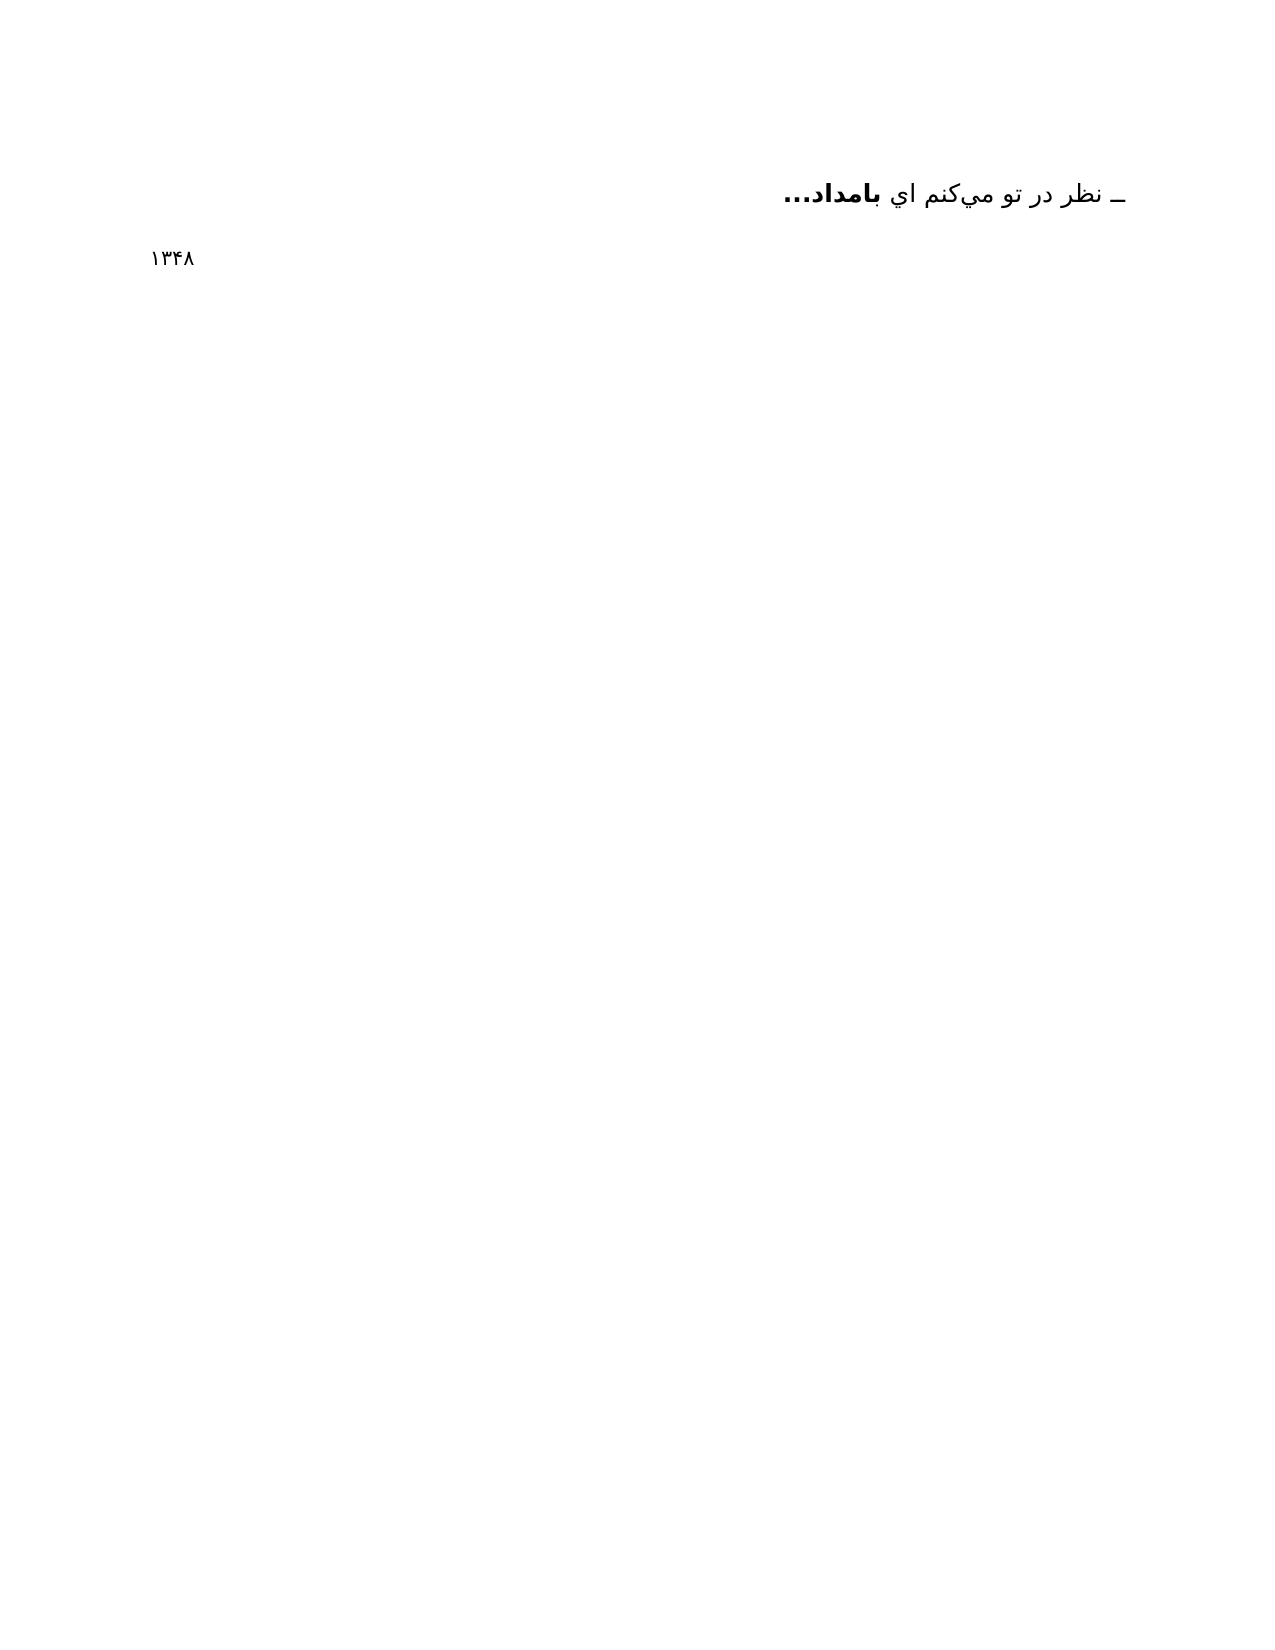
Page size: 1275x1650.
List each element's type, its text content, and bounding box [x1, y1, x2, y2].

text ــ نظر در تو مي‌کنم اي بامداد... [150, 179, 1125, 208]
text ۱۳۴۸ [150, 246, 1125, 270]
